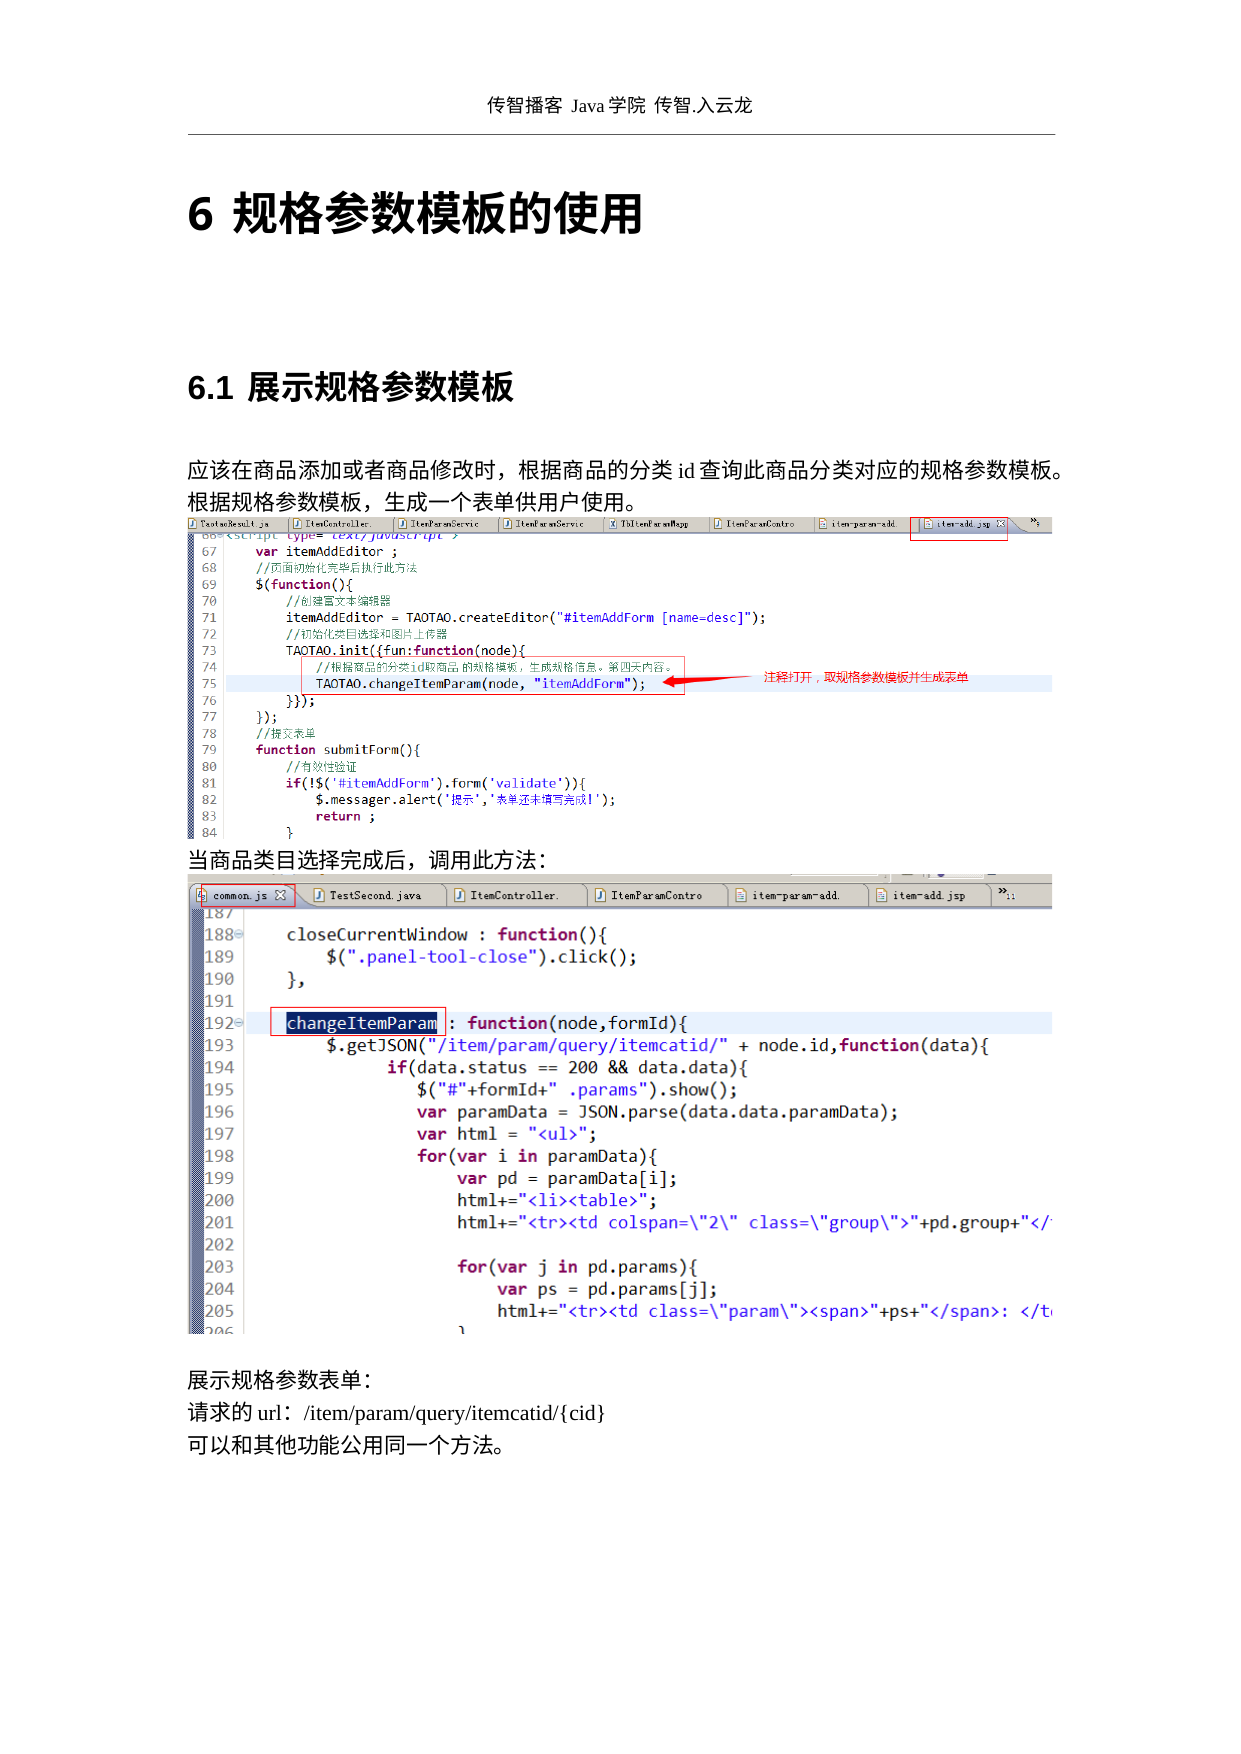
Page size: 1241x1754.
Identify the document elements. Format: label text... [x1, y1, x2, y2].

text 请求的url：/item/param/query/itemcatid/{cid} [187, 1395, 1053, 1427]
picture [187, 874, 1053, 1334]
text 可以和其他功能公用同一个方法。 [187, 1427, 1053, 1460]
text 应该在商品添加或者商品修改时，根据商品的分类id查询此商品分类对应的规格参数模板。根据规格参数模板，生成一个表单供用户使用。 [187, 452, 1053, 517]
subtitle 展示规格参数模板 [187, 353, 1053, 418]
text 当商品类目选择完成后，调用此方法： [187, 842, 1053, 874]
picture [187, 517, 1053, 839]
text 展示规格参数表单： [187, 1362, 1053, 1395]
subtitle 规格参数模板的使用 [187, 162, 1053, 259]
